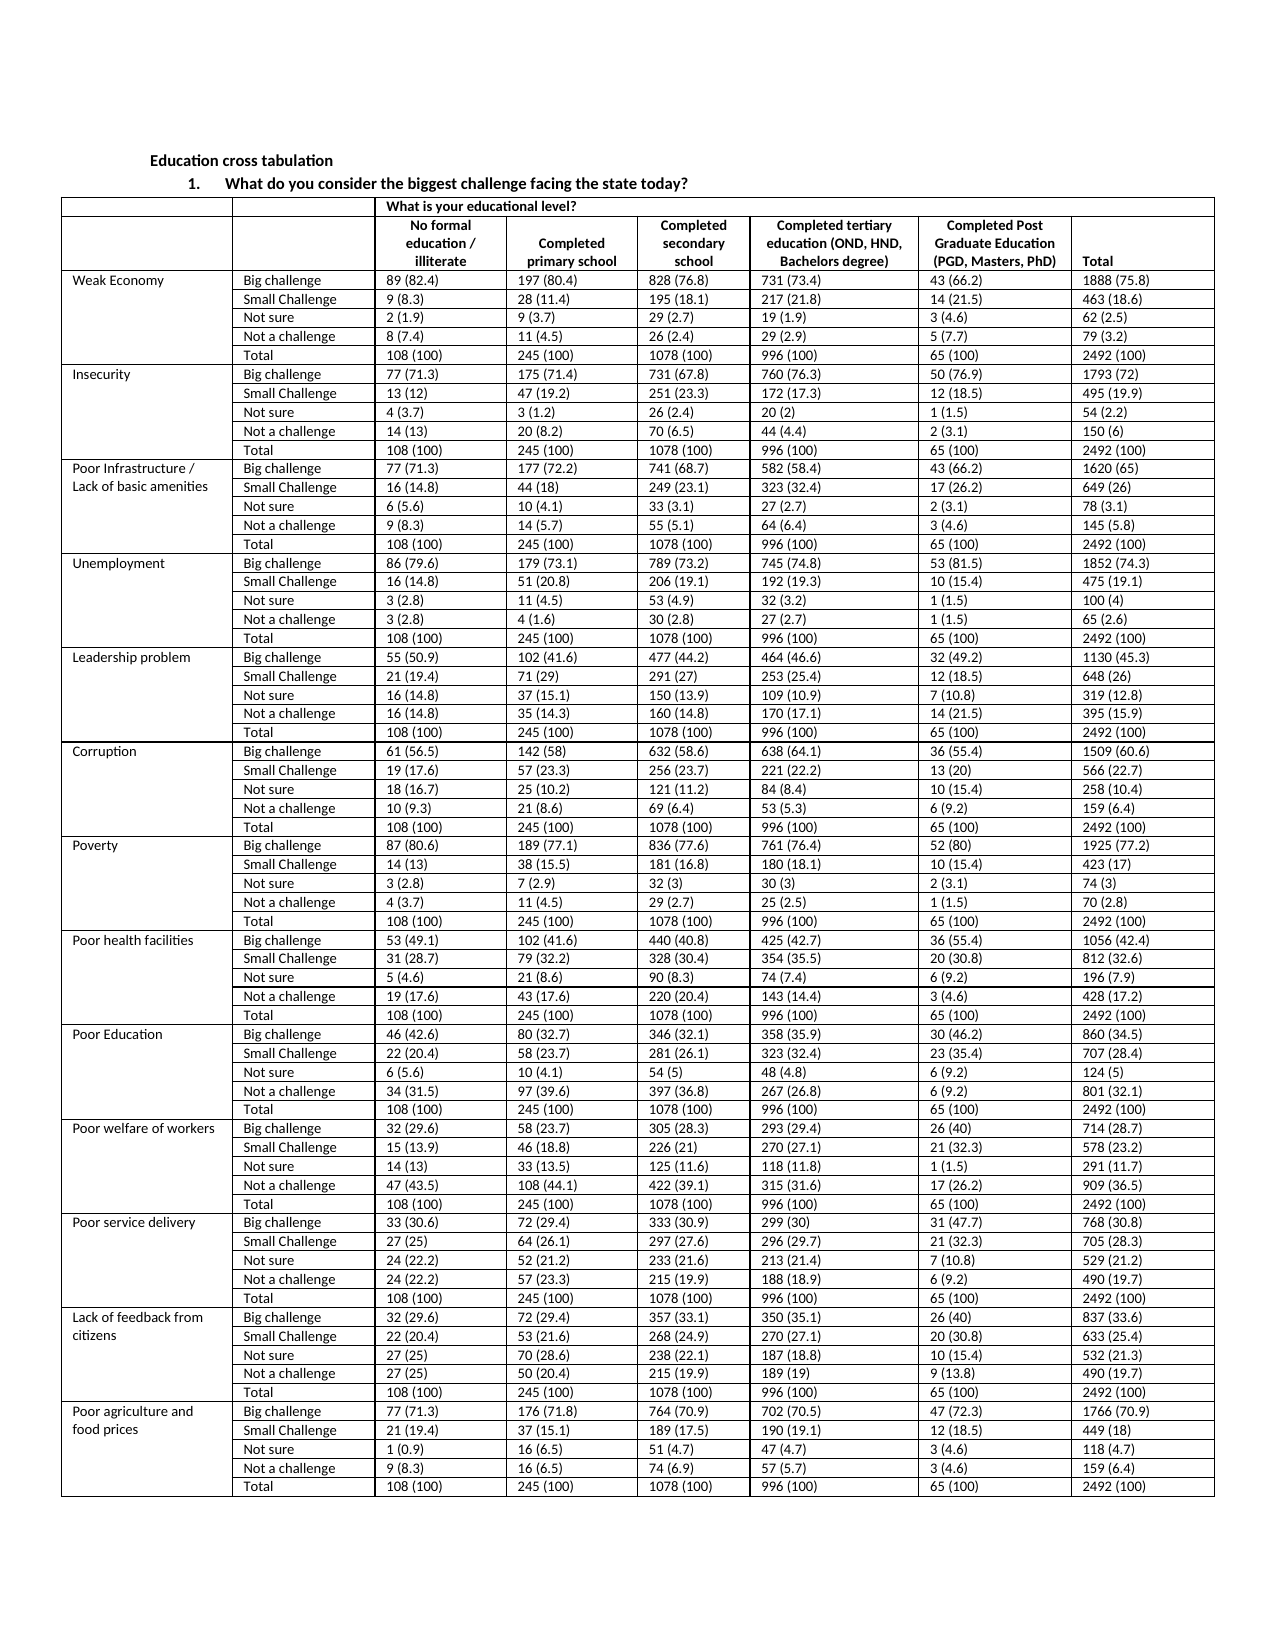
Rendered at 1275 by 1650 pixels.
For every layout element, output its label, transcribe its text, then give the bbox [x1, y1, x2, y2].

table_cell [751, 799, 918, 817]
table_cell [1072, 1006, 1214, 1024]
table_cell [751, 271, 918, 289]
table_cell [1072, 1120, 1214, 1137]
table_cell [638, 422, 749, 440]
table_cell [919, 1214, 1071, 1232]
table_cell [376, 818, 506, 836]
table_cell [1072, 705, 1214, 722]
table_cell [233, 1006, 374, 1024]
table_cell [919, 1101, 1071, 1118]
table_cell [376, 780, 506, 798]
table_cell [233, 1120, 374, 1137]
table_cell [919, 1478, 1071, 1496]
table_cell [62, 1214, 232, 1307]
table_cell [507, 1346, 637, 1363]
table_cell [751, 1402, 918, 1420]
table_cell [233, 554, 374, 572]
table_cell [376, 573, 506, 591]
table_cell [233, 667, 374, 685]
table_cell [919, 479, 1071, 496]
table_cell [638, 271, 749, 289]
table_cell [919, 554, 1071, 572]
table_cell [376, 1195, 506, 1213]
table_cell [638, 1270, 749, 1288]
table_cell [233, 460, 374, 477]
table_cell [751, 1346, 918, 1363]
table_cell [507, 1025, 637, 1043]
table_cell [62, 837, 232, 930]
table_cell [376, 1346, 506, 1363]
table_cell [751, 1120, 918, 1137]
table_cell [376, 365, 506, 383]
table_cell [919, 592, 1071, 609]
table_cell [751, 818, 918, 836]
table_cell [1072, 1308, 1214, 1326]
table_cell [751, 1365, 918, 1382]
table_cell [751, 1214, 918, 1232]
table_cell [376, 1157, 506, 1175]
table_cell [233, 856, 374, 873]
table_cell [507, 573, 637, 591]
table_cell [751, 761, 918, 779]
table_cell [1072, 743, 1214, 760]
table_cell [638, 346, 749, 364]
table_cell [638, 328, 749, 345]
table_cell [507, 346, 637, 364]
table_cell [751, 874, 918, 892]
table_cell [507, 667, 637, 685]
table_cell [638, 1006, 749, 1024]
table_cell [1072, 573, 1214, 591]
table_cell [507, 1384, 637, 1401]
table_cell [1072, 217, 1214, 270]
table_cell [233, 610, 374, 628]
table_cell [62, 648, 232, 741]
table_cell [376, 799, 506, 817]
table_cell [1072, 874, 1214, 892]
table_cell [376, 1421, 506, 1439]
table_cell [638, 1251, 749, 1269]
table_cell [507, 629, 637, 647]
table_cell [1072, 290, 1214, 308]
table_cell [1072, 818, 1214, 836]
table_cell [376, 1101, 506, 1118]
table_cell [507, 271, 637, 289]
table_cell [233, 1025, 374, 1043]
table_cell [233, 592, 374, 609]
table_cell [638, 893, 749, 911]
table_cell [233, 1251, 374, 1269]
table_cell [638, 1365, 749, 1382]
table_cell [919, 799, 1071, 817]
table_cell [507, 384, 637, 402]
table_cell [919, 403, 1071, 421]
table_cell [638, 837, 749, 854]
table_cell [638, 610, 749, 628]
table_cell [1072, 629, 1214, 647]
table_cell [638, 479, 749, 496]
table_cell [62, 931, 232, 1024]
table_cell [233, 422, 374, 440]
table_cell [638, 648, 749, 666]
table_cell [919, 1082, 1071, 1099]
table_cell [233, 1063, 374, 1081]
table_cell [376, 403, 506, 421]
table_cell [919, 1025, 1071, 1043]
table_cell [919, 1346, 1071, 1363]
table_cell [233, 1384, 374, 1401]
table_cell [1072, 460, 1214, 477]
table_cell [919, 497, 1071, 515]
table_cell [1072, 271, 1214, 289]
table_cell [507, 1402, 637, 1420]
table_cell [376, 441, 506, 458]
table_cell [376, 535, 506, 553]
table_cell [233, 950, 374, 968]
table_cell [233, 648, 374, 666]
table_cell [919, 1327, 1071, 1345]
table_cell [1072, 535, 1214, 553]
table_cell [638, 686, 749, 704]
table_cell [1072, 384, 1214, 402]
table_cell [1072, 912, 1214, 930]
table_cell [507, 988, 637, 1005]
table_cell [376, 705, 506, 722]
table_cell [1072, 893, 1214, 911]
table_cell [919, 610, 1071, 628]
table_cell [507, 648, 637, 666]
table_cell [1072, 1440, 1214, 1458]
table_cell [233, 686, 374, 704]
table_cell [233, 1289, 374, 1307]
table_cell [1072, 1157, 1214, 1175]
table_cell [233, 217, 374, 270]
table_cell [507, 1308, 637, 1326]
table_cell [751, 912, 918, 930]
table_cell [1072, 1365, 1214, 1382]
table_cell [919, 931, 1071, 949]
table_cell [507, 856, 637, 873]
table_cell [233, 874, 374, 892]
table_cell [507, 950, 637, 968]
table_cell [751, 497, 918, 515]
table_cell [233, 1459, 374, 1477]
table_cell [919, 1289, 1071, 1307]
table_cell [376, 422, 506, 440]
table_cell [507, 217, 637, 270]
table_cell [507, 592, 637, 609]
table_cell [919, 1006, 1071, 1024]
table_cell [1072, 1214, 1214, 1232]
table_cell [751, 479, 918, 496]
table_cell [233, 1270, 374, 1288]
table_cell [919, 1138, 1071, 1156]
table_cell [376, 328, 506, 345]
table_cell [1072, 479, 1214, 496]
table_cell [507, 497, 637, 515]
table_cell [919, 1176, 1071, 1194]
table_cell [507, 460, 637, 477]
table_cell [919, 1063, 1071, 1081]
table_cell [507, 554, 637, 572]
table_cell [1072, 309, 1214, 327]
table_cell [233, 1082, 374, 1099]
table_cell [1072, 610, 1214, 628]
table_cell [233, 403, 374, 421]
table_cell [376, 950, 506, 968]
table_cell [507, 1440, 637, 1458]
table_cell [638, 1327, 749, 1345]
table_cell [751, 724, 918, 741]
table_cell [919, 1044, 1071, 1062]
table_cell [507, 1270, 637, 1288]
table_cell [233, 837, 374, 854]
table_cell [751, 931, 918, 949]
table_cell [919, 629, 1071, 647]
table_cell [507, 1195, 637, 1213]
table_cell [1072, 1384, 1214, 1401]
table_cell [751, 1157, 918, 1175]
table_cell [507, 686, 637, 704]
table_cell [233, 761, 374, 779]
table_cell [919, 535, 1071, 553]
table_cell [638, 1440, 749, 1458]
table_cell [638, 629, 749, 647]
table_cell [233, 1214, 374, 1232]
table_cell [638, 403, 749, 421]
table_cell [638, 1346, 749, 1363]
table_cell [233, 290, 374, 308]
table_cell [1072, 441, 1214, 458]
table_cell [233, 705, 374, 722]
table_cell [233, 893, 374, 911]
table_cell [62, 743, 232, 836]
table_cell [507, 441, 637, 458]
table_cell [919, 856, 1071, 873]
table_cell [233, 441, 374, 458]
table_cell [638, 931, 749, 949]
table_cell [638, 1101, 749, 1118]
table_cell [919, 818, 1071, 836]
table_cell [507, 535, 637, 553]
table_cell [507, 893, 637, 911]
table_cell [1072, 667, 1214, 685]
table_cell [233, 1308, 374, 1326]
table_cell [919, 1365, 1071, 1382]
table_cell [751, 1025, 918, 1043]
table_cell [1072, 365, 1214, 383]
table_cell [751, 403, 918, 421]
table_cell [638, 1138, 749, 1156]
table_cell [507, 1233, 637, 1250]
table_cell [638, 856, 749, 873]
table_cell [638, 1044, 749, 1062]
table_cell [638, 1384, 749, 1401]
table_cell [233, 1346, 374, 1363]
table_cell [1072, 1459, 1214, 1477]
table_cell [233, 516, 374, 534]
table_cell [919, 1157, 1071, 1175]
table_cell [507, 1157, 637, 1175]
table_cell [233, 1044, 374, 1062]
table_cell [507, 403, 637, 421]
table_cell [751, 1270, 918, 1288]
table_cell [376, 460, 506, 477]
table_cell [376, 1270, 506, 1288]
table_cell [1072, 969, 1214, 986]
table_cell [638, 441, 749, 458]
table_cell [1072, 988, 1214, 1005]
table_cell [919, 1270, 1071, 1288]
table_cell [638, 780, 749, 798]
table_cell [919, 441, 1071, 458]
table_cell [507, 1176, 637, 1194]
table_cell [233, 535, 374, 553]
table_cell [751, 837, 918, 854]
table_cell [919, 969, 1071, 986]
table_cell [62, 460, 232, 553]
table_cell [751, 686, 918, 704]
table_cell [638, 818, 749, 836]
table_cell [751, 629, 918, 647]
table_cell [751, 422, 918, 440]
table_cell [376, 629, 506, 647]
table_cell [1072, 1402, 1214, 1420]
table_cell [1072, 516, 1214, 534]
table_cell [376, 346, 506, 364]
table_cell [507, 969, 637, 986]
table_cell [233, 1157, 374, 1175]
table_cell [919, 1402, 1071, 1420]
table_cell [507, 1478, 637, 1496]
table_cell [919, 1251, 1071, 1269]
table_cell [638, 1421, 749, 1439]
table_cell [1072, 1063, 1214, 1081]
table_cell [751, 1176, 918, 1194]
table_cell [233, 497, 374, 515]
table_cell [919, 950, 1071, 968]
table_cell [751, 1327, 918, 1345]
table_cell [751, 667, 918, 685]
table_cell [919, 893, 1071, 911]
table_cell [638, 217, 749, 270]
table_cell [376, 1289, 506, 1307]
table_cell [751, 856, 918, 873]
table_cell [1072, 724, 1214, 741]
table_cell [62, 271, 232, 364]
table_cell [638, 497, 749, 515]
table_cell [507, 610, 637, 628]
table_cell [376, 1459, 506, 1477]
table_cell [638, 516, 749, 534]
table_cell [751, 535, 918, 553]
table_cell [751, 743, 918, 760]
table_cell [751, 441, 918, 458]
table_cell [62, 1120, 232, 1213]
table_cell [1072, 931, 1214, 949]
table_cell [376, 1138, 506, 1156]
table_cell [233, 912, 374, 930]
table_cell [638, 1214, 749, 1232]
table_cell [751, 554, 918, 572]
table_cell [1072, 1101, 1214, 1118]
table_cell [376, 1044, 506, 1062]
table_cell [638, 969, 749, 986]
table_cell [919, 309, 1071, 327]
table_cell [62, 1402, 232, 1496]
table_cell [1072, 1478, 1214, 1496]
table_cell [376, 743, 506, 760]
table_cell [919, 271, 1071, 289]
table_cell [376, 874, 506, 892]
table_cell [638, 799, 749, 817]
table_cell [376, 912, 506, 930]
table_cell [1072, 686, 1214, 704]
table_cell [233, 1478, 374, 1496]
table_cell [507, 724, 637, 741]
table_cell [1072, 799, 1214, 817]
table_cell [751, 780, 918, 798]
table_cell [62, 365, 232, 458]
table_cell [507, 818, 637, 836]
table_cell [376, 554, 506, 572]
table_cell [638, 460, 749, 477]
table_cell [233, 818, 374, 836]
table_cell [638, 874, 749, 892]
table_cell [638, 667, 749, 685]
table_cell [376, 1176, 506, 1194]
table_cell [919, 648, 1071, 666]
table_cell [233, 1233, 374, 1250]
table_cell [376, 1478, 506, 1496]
text Education cross tabulation [150, 150, 1125, 170]
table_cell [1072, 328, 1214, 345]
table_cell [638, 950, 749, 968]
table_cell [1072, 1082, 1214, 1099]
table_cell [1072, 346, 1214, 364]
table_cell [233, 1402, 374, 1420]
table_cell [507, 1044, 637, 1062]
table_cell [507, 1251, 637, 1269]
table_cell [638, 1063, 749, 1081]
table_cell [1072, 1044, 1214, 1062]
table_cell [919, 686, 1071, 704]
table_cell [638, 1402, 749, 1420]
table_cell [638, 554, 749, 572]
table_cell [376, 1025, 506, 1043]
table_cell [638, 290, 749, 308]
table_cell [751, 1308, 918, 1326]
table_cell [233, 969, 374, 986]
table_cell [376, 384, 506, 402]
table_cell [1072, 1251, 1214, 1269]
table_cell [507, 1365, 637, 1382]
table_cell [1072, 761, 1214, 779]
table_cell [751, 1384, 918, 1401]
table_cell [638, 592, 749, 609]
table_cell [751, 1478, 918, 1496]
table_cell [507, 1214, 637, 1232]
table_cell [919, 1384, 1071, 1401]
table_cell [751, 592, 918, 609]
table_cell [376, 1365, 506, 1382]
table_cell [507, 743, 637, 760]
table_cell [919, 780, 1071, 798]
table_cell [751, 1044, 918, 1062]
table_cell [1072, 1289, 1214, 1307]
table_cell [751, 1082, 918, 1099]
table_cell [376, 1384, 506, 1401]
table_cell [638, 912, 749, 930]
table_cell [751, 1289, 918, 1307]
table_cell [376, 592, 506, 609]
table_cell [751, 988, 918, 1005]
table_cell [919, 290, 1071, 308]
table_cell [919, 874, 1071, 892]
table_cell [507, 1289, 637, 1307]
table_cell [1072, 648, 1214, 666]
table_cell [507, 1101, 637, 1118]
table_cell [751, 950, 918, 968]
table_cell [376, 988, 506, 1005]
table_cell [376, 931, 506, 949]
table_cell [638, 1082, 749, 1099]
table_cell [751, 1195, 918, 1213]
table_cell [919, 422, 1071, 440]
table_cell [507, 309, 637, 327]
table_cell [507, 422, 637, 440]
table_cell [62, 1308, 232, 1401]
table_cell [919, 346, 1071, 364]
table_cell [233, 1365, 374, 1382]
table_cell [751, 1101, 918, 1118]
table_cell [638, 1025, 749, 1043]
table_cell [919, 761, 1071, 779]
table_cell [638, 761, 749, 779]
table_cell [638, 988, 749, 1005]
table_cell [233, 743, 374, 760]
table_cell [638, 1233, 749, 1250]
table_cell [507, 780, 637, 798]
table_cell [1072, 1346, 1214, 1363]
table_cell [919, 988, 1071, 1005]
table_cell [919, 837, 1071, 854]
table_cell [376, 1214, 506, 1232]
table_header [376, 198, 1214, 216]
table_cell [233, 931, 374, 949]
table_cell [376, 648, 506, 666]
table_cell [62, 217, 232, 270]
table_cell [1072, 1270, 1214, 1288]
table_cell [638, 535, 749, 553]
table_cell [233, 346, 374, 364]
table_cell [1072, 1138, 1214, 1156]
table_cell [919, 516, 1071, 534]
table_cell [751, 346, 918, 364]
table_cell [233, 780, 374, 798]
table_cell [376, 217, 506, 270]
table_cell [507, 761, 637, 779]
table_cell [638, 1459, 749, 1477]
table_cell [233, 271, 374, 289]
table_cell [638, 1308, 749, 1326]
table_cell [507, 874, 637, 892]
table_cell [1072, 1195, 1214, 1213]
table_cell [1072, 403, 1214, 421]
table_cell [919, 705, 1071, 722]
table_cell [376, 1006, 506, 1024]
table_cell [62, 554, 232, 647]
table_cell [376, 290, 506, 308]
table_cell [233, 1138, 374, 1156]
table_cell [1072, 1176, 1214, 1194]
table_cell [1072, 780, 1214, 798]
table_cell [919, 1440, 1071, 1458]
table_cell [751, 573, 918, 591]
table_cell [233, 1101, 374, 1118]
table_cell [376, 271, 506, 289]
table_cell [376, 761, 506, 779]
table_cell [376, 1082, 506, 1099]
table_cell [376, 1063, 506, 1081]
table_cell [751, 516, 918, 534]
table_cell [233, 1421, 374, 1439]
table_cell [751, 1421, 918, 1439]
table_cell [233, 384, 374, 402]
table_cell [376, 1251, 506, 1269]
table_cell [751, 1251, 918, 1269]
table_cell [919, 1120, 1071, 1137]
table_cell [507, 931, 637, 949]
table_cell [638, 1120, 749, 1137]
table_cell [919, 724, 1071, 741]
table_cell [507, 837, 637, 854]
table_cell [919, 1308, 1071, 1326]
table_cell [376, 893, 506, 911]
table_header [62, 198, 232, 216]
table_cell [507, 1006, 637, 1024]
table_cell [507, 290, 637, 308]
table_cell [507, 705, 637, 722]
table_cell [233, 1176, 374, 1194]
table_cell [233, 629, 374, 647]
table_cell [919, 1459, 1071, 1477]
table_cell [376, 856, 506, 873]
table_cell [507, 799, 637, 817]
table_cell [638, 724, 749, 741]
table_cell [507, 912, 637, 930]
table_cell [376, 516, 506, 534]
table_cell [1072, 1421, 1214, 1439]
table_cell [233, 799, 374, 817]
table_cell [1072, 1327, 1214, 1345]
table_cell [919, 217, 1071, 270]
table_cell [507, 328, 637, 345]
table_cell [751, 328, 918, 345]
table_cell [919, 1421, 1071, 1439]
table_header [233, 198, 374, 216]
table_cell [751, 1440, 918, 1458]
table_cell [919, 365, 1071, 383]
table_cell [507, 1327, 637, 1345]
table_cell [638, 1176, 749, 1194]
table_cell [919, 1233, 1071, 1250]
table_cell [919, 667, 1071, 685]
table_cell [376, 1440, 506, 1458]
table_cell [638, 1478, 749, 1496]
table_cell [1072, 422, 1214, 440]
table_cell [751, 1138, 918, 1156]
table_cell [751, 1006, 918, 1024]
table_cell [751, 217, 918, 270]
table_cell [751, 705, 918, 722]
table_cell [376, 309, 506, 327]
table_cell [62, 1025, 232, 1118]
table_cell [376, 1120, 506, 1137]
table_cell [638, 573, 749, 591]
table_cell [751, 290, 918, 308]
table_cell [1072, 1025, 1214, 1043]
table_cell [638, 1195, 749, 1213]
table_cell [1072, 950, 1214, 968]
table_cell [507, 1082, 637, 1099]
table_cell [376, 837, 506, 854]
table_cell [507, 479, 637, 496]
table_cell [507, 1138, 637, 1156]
list What do you consider the biggest challenge facing the state today? [187, 173, 1125, 194]
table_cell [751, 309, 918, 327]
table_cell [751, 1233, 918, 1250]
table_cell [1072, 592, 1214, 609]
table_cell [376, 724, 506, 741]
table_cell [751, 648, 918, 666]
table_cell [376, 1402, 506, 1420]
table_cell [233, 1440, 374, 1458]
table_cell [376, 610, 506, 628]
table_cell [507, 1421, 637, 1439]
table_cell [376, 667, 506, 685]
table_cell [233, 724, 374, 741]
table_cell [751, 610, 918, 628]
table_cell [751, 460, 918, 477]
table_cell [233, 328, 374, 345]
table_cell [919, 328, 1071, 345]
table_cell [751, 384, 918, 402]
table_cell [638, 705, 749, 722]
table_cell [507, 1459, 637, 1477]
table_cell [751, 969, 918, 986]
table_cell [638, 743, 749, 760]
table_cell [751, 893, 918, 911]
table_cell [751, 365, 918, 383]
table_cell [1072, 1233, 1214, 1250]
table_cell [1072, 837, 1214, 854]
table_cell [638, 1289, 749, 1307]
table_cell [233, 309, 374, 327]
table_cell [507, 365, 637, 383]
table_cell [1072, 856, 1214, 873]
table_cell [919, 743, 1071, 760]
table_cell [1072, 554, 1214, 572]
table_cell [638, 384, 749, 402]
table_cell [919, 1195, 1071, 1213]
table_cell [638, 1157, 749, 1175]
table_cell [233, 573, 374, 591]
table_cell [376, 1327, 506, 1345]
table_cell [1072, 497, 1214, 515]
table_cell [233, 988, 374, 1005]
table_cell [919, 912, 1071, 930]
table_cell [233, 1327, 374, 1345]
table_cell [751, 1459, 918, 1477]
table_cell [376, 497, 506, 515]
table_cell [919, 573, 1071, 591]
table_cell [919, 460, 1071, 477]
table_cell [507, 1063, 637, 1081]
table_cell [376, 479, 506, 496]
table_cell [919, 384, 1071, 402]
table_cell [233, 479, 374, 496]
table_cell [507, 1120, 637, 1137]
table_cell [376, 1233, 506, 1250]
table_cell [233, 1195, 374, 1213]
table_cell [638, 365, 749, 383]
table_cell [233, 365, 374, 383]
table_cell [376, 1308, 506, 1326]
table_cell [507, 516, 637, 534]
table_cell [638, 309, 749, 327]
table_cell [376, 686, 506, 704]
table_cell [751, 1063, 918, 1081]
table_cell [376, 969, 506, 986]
